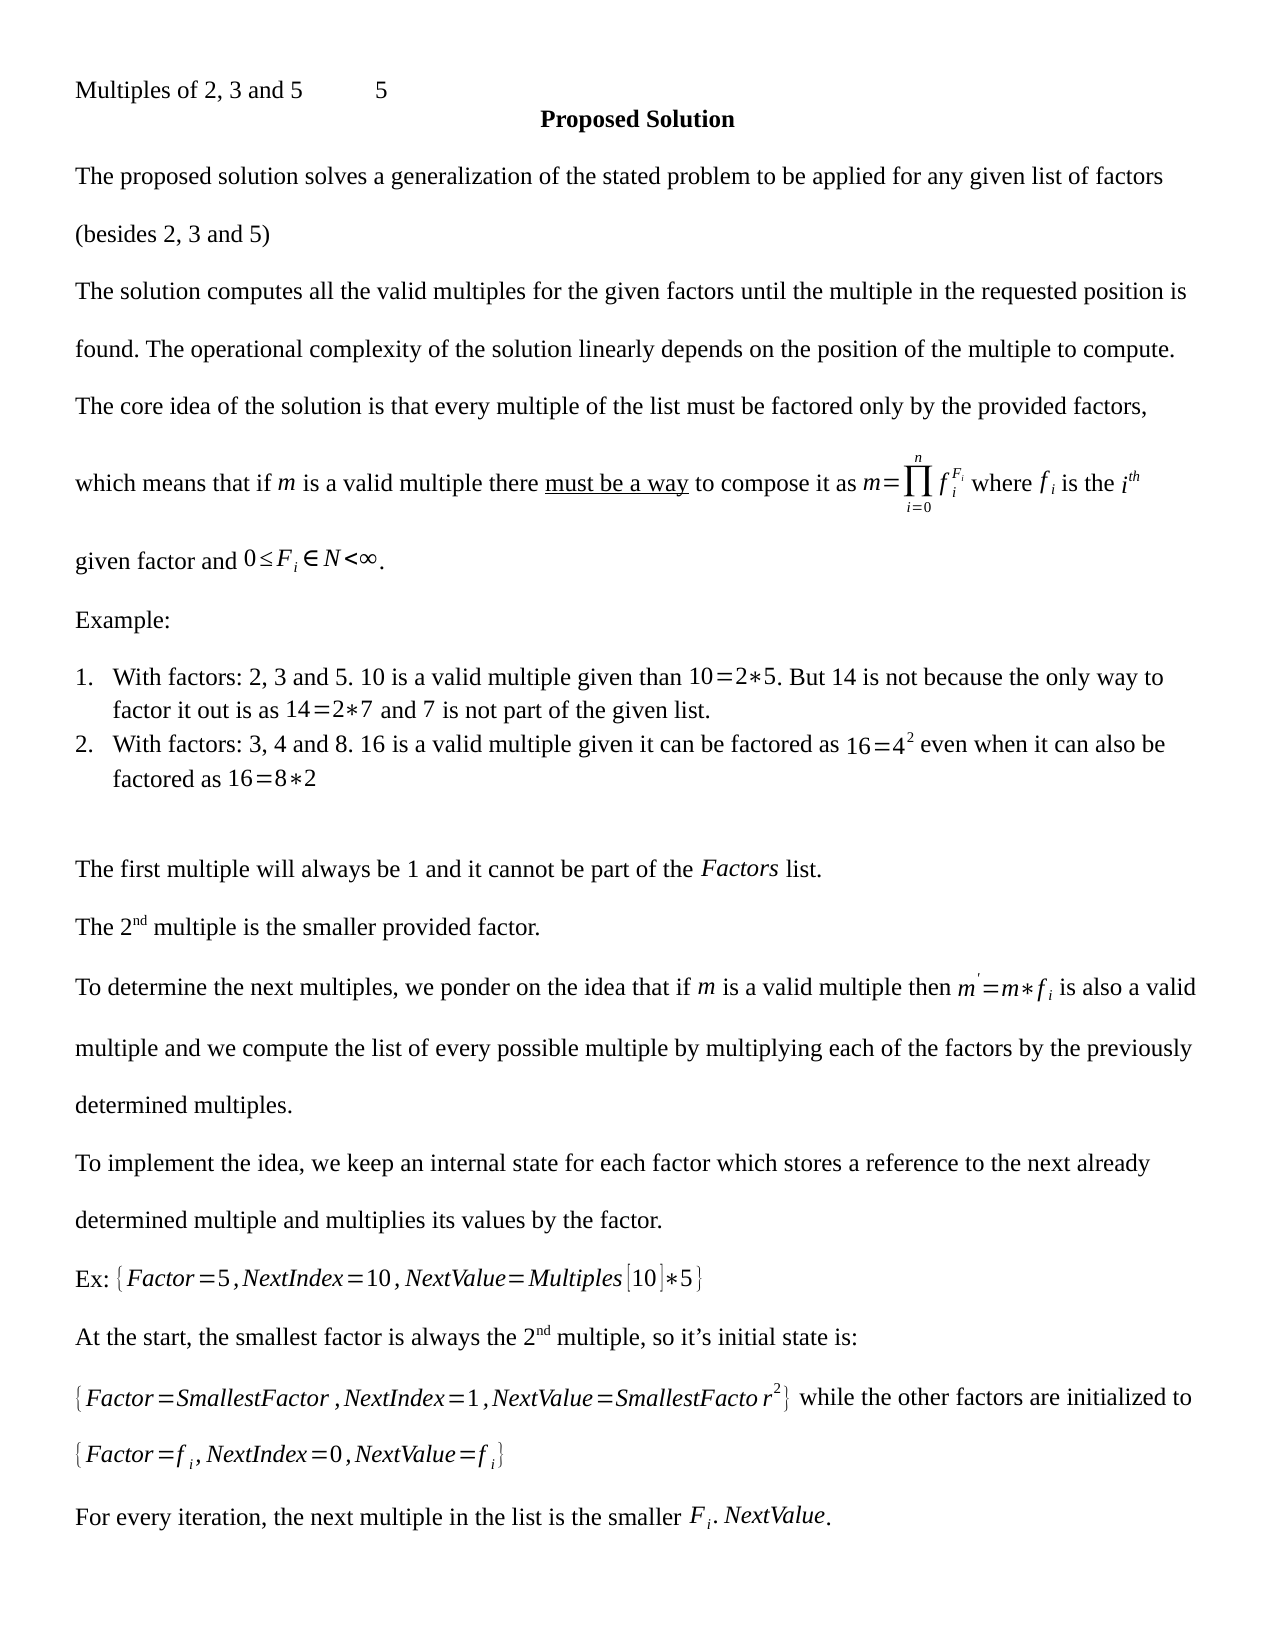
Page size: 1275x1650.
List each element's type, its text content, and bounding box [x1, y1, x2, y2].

text Example: [75, 605, 1200, 634]
text At the start, the smallest factor is always the 2nd multiple, so it’s initial state is: while the other factors are initialized to [75, 1322, 1200, 1472]
title Proposed Solution [75, 104, 1200, 132]
list With factors: 3, 4 and 8. is a valid multiple given it can be factored as even when it can also be factored as [75, 728, 1200, 793]
text The proposed solution solves a generalization of the stated problem to be applied for any given list of factors (besides 2, 3 and 5) [75, 161, 1200, 247]
text To determine the next multiples, we ponder on the idea that if is a valid multiple then is also a valid multiple and we compute the list of every possible multiple by multiplying each of the factors by the previously determined multiples. [75, 969, 1200, 1119]
text Ex: [75, 1263, 1200, 1293]
text The 2nd multiple is the smaller provided factor. [75, 912, 1200, 941]
text For every iteration, the next multiple in the list is the smaller . [75, 1501, 1200, 1533]
text The first multiple will always be 1 and it cannot be part of the list. [75, 854, 1200, 883]
text The solution computes all the valid multiples for the given factors until the multiple in the requested position is found. The operational complexity of the solution linearly depends on the position of the multiple to compute. [75, 276, 1200, 362]
text The core idea of the solution is that every multiple of the list must be factored only by the provided factors, which means that if is a valid multiple there must be a way to compose it as where is the given factor and . [75, 391, 1200, 576]
text To implement the idea, we keep an internal state for each factor which stores a reference to the next already determined multiple and multiplies its values by the factor. [75, 1148, 1200, 1234]
list With factors: 2, 3 and 5. 10 is a valid multiple given than . But 14 is not because the only way to factor it out is as and is not part of the given list. [75, 662, 1200, 724]
